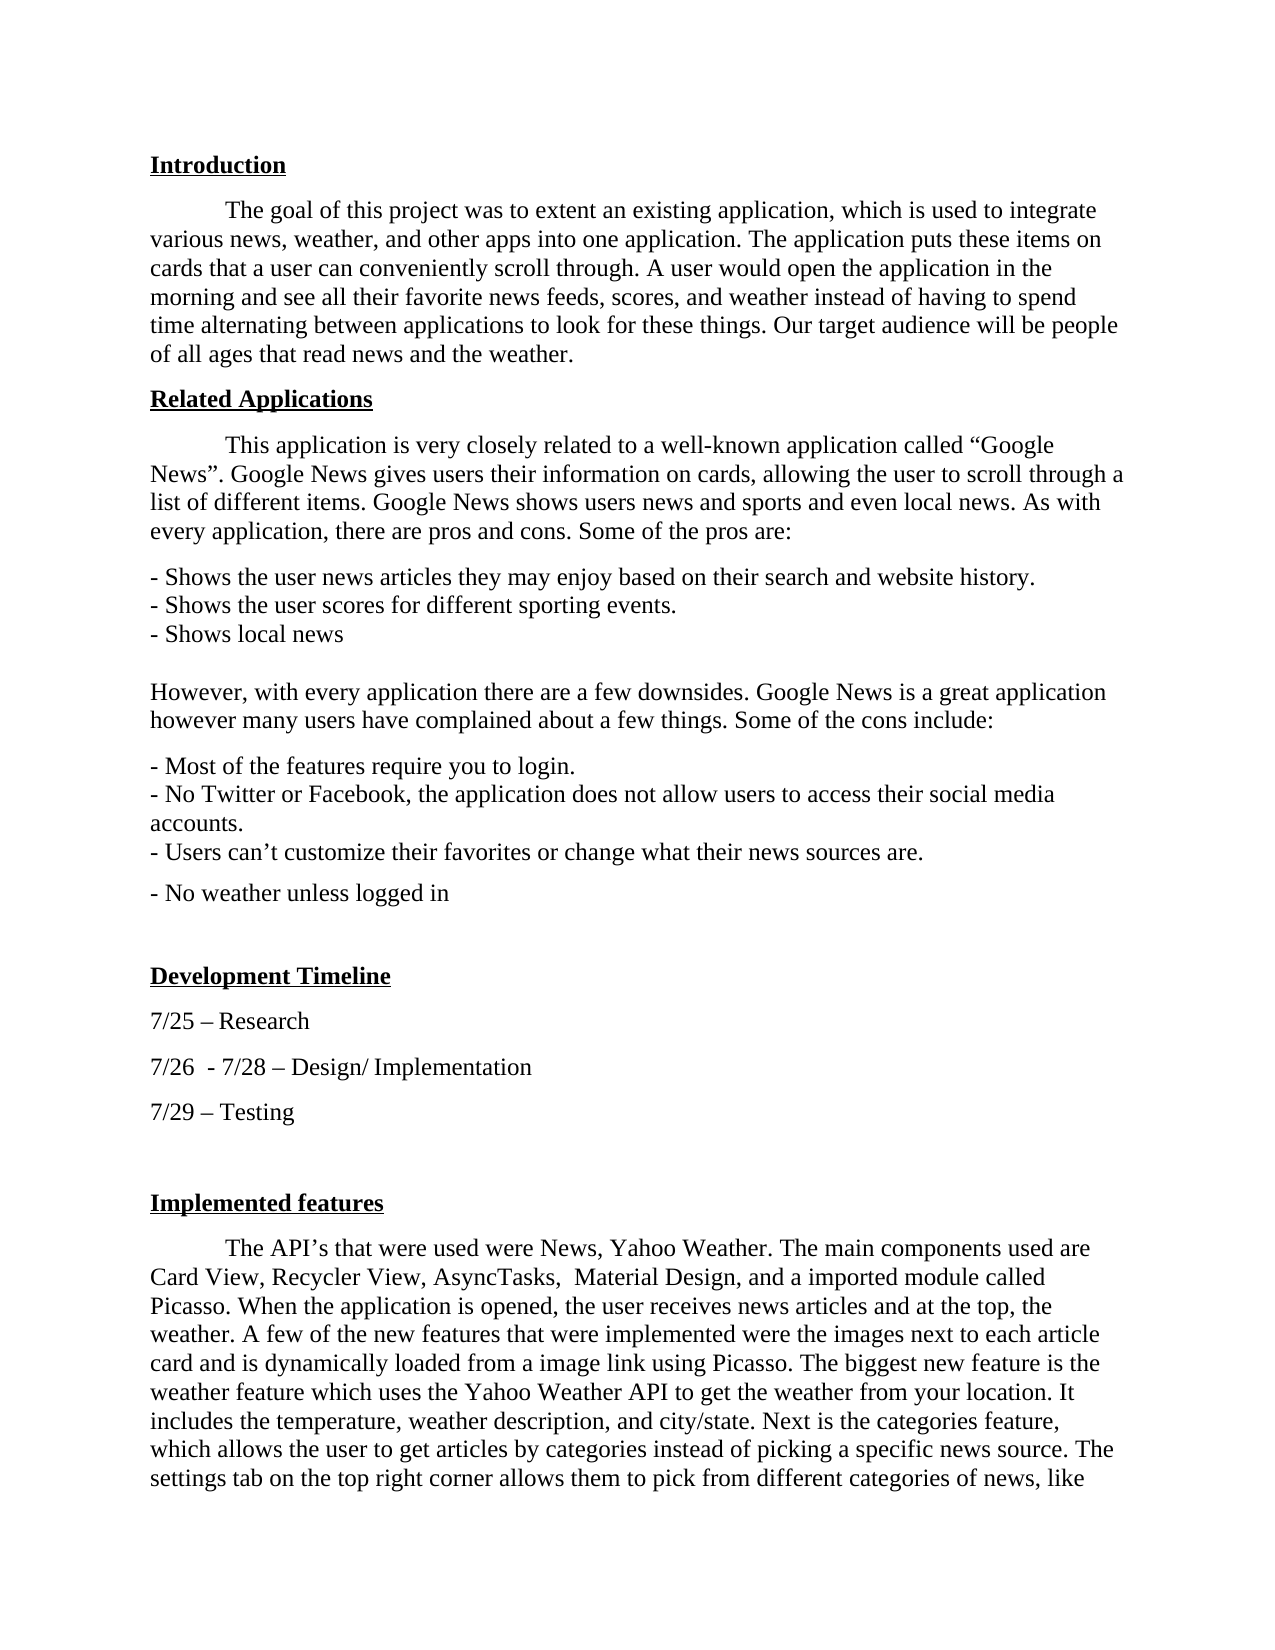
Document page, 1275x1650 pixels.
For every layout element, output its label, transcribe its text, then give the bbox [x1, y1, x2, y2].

text Development Timeline [150, 961, 1125, 989]
text Introduction [150, 150, 1125, 179]
text 7/29 – Testing [150, 1097, 1125, 1126]
text - Shows the user scores for different sporting events. [150, 590, 1125, 619]
text Implemented features [150, 1188, 1125, 1217]
text Related Applications [150, 384, 1125, 413]
text This application is very closely related to a well-known application called “Google News”. Google News gives users their information on cards, allowing the user to scroll through a list of different items. Google News shows users news and sports and even local news. As with every application, there are pros and cons. Some of the pros are: [150, 430, 1125, 545]
text - Most of the features require you to login. [150, 751, 1125, 779]
text 7/25 – Research [150, 1006, 1125, 1035]
text - No weather unless logged in [150, 878, 1125, 907]
text - Users can’t customize their favorites or change what their news sources are. [150, 837, 1125, 866]
text The goal of this project was to extent an existing application, which is used to integrate various news, weather, and other apps into one application. The application puts these items on cards that a user can conveniently scroll through. A user would open the application in the morning and see all their favorite news feeds, scores, and weather instead of having to spend time alternating between applications to look for these things. Our target audience will be people of all ages that read news and the weather. [150, 195, 1125, 368]
text - Shows local news [150, 619, 1125, 648]
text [150, 1233, 1125, 1492]
text 7/26 - 7/28 – Design/ Implementation [150, 1052, 1125, 1080]
text - Shows the user news articles they may enjoy based on their search and website history. [150, 562, 1125, 590]
text - No Twitter or Facebook, the application does not allow users to access their social media accounts. [150, 779, 1125, 837]
text However, with every application there are a few downsides. Google News is a great application however many users have complained about a few things. Some of the cons include: [150, 677, 1125, 734]
